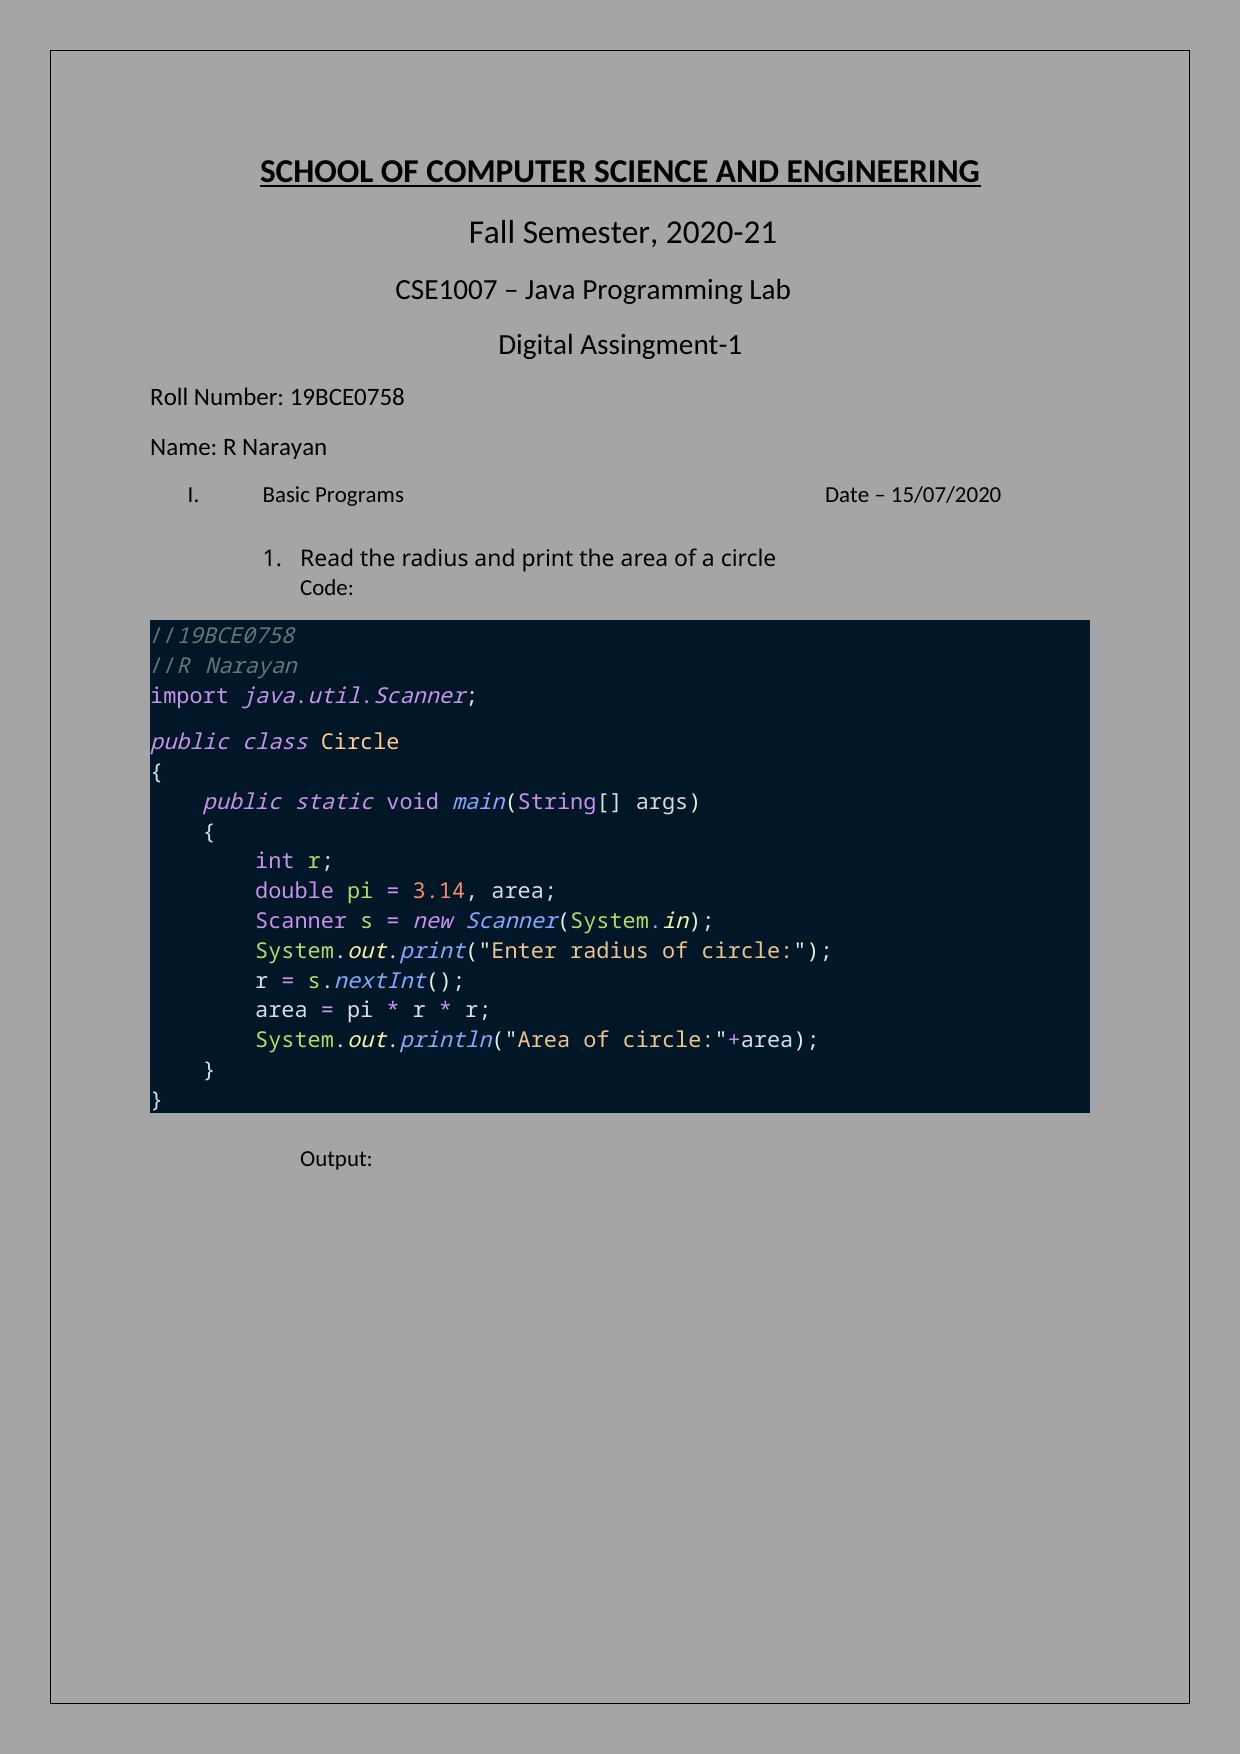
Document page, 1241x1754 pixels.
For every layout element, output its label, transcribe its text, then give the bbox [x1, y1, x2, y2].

text Name: R Narayan [150, 431, 1090, 462]
text r = s.nextInt(); [150, 964, 1090, 994]
text Fall Semester, 2020-21 [150, 211, 1090, 251]
text public static void main(String[] args) [150, 786, 1090, 816]
text } [150, 1084, 1090, 1113]
text System.out.print("Enter radius of circle:"); [150, 935, 1090, 964]
text public class Circle [150, 726, 1090, 756]
text System.out.println("Area of circle:"+area); [150, 1024, 1090, 1054]
list Code: [300, 573, 1090, 601]
text int r; [150, 845, 1090, 875]
list Output: [300, 1144, 1090, 1172]
list Basic Programs Date – 15/07/2020 [187, 481, 1090, 509]
text { [150, 756, 1090, 786]
text //R Narayan [150, 650, 1090, 680]
text import java.util.Scanner; [150, 680, 1090, 709]
text double pi = 3.14, area; [150, 875, 1090, 905]
text //19BCE0758 [150, 620, 1090, 650]
text } [150, 1054, 1090, 1084]
text CSE1007 – Java Programming Lab [150, 271, 1090, 307]
text Digital Assingment-1 [150, 326, 1090, 362]
list Read the radius and print the area of a circle [262, 542, 1090, 573]
text area = pi * r * r; [150, 994, 1090, 1024]
text Roll Number: 19BCE0758 [150, 381, 1090, 412]
text { [150, 816, 1090, 845]
text SCHOOL OF COMPUTER SCIENCE AND ENGINEERING [150, 150, 1090, 191]
text Scanner s = new Scanner(System.in); [150, 905, 1090, 935]
